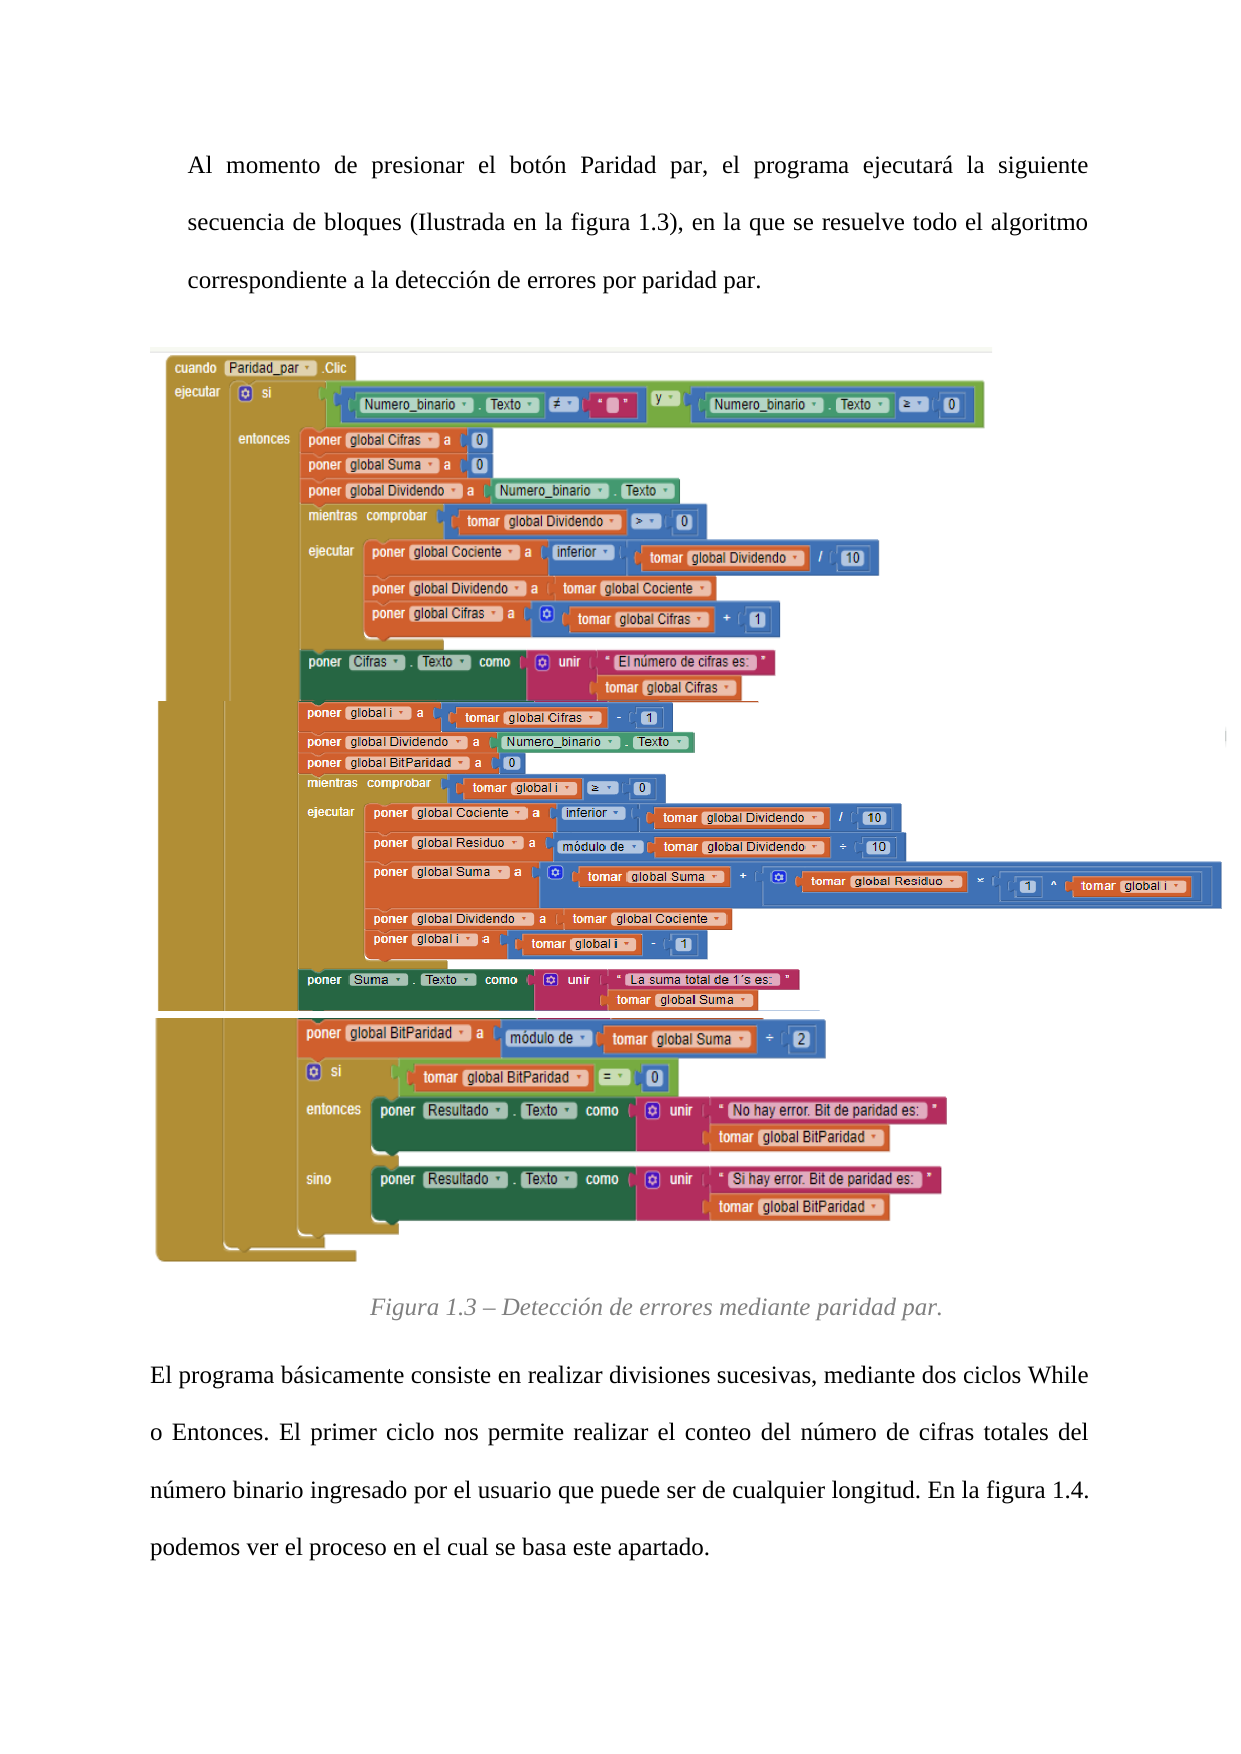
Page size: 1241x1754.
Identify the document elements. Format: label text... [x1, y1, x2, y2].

list Figura 1.3 – Detección de errores mediante paridad par. [225, 1292, 1090, 1321]
text El programa básicamente consiste en realizar divisiones sucesivas, mediante dos ciclos While o Entonces. El primer ciclo nos permite realizar el conteo del número de cifras totales del número binario ingresado por el usuario que puede ser de cualquier longitud. En la figura 1.4. podemos ver el proceso en el cual se basa este apartado. [150, 1360, 1090, 1561]
picture [150, 347, 1227, 1011]
picture [150, 1018, 977, 1263]
list Al momento de presionar el botón Paridad par, el programa ejecutará la siguiente secuencia de bloques (Ilustrada en la figura 1.3), en la que se resuelve todo el algoritmo correspondiente a la detección de errores por paridad par. [187, 150, 1090, 294]
